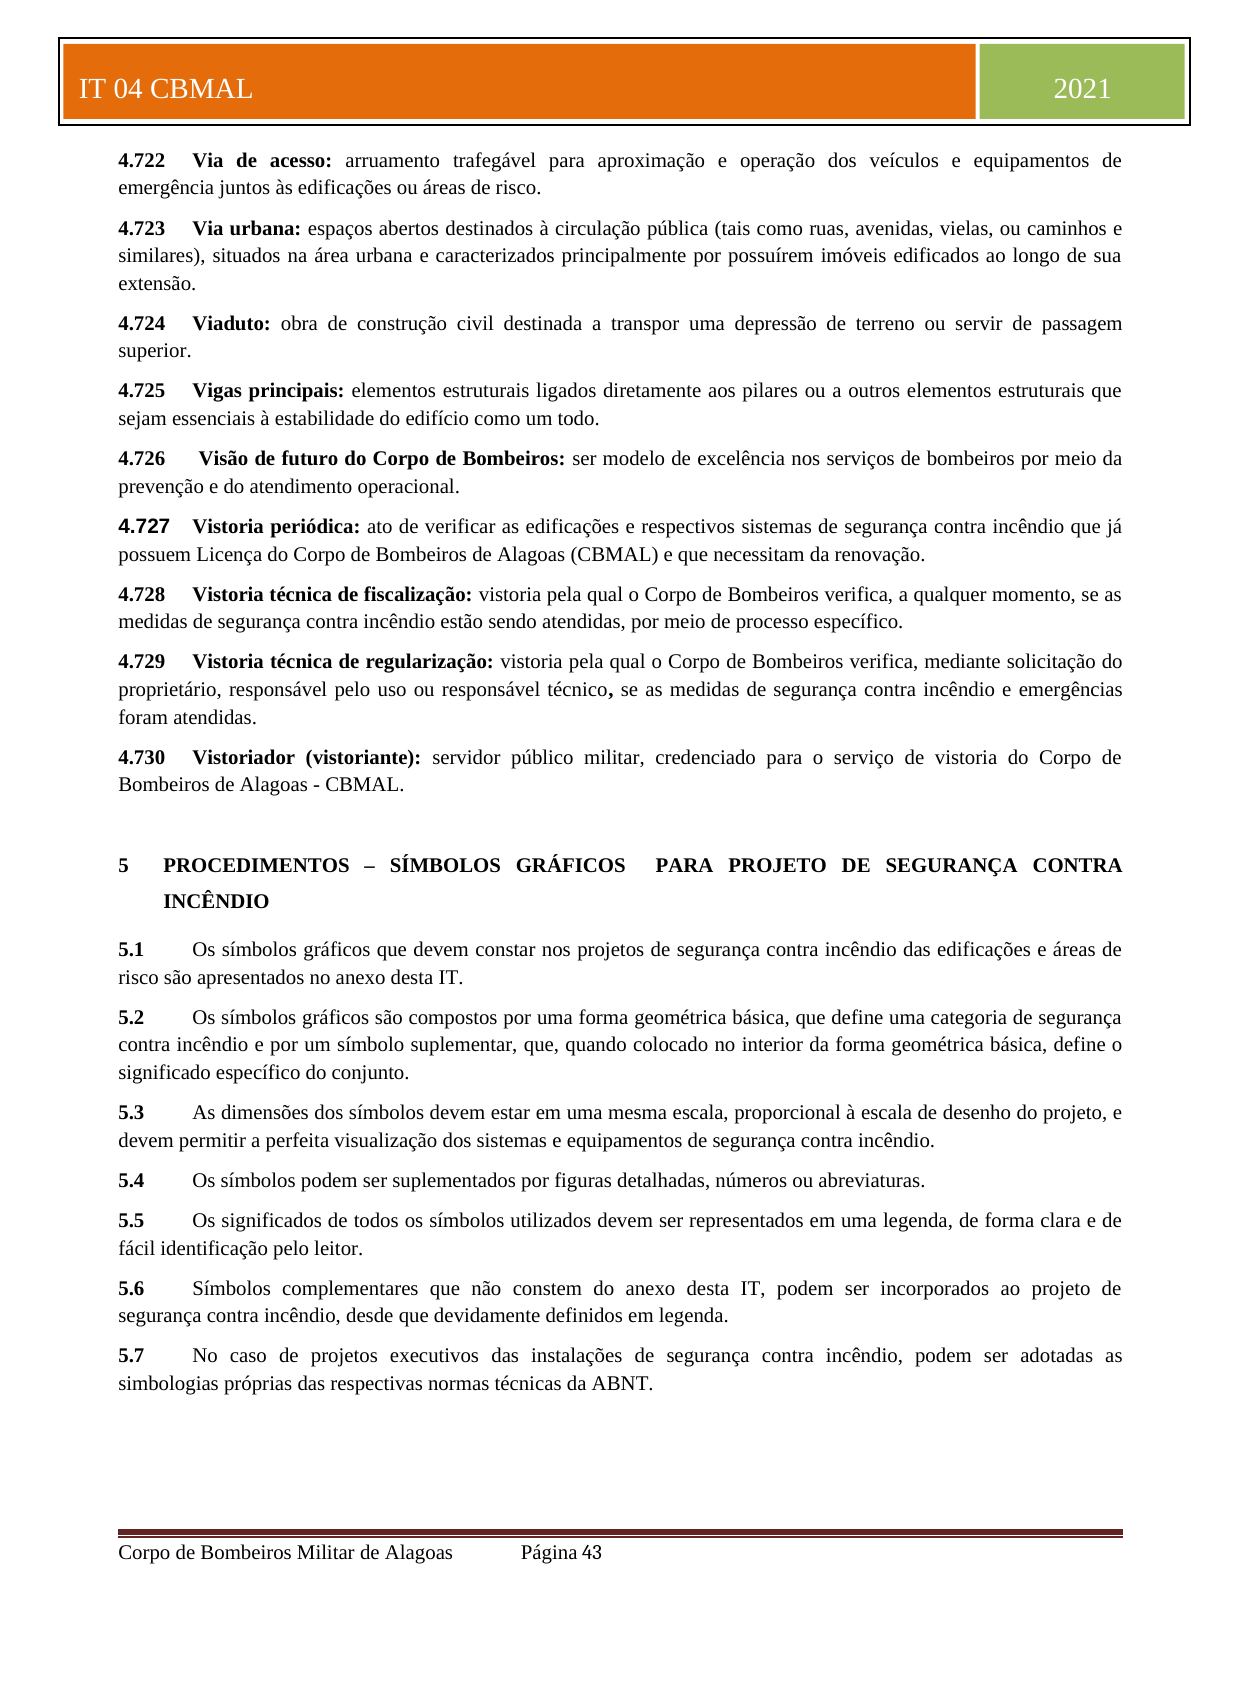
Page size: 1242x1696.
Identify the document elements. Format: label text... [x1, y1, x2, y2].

text Via urbana: espaços abertos destinados à circulação pública (tais como ruas, avenidas, vielas, ou caminhos e similares), situados na área urbana e caracterizados principalmente por possuírem imóveis edificados ao longo de sua extensão. [118, 215, 1123, 295]
text Vistoria técnica de fiscalização: vistoria pela qual o Corpo de Bombeiros verifica, a qualquer momento, se as medidas de segurança contra incêndio estão sendo atendidas, por meio de processo específico. [118, 582, 1123, 633]
text Visão de futuro do Corpo de Bombeiros: ser modelo de excelência nos serviços de bombeiros por meio da prevenção e do atendimento operacional. [118, 446, 1123, 498]
text Viaduto: obra de construção civil destinada a transpor uma depressão de terreno ou servir de passagem superior. [118, 311, 1123, 362]
text PROCEDIMENTOS – SÍMBOLOS GRÁFICOS PARA PROJETO DE SEGURANÇA CONTRA INCÊNDIO [118, 852, 1123, 913]
text Vistoria técnica de regularização: vistoria pela qual o Corpo de Bombeiros verifica, mediante solicitação do proprietário, responsável pelo uso ou responsável técnico, se as medidas de segurança contra incêndio e emergências foram atendidas. [118, 649, 1123, 729]
text Vistoriador (vistoriante): servidor público militar, credenciado para o serviço de vistoria do Corpo de Bombeiros de Alagoas - CBMAL. [118, 745, 1123, 796]
text Os significados de todos os símbolos utilizados devem ser representados em uma legenda, de forma clara e de fácil identificação pelo leitor. [118, 1208, 1123, 1259]
text As dimensões dos símbolos devem estar em uma mesma escala, proporcional à escala de desenho do projeto, e devem permitir a perfeita visualização dos sistemas e equipamentos de segurança contra incêndio. [118, 1100, 1123, 1152]
text No caso de projetos executivos das instalações de segurança contra incêndio, podem ser adotadas as simbologias próprias das respectivas normas técnicas da ABNT. [118, 1343, 1123, 1395]
text Via de acesso: arruamento trafegável para aproximação e operação dos veículos e equipamentos de emergência juntos às edificações ou áreas de risco. [118, 148, 1123, 199]
text Os símbolos gráficos que devem constar nos projetos de segurança contra incêndio das edificações e áreas de risco são apresentados no anexo desta IT. [118, 937, 1123, 989]
text Vigas principais: elementos estruturais ligados diretamente aos pilares ou a outros elementos estruturais que sejam essenciais à estabilidade do edifício como um todo. [118, 378, 1123, 430]
text Vistoria periódica: ato de verificar as edificações e respectivos sistemas de segurança contra incêndio que já possuem Licença do Corpo de Bombeiros de Alagoas (CBMAL) e que necessitam da renovação. [118, 514, 1123, 566]
text Símbolos complementares que não constem do anexo desta IT, podem ser incorporados ao projeto de segurança contra incêndio, desde que devidamente definidos em legenda. [118, 1276, 1123, 1327]
text Os símbolos gráficos são compostos por uma forma geométrica básica, que define uma categoria de segurança contra incêndio e por um símbolo suplementar, que, quando colocado no interior da forma geométrica básica, define o significado específico do conjunto. [118, 1005, 1123, 1084]
text Os símbolos podem ser suplementados por figuras detalhadas, números ou abreviaturas. [118, 1168, 1123, 1192]
